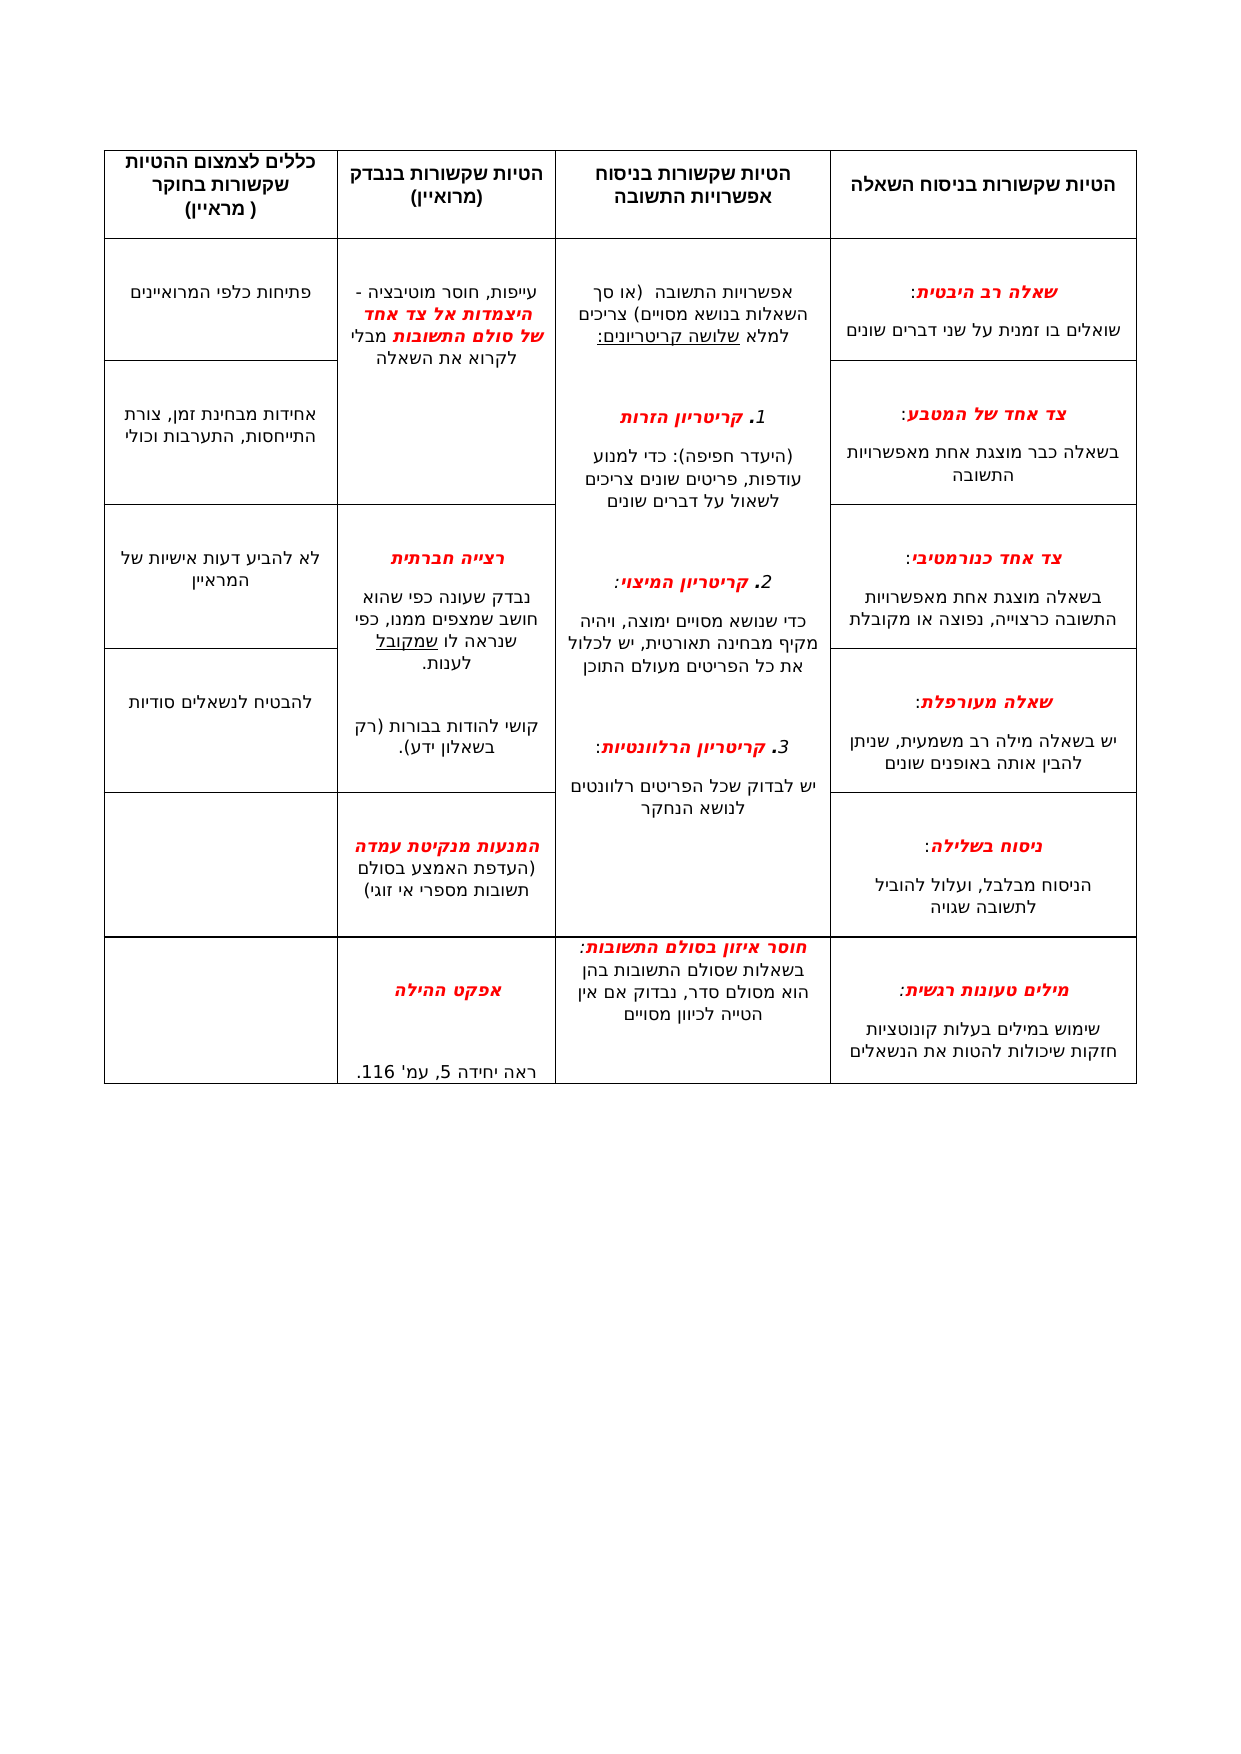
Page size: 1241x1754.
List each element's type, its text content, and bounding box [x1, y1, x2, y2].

table_cell שאלה רב היבטית: שואלים בו זמנית על שני דברים שונים [831, 239, 1136, 360]
table_header כללים לצמצום ההטיות שקשורות בחוקר ( מראיין) [105, 151, 337, 238]
table_cell להבטיח לנשאלים סודיות [105, 649, 337, 792]
table_cell אפשרויות התשובה (או סך השאלות בנושא מסויים) צריכים למלא שלושה קריטריונים: 1. קריטריון הזרות (היעדר חפיפה): כדי למנוע עודפות, פריטים שונים צריכים לשאול על דברים שונים 2. קריטריון המיצוי: כדי שנושא מסויים ימוצה, ויהיה מקיף מבחינה תאורטית, יש לכלול את כל הפריטים מעולם התוכן 3. קריטריון הרלוונטיות: יש לבדוק שכל הפריטים רלוונטים לנושא הנחקר [556, 239, 830, 936]
table_header הטיות שקשורות בניסוח השאלה [831, 151, 1136, 238]
table_cell פתיחות כלפי המרואיינים [105, 239, 337, 360]
table_cell עייפות, חוסר מוטיבציה -היצמדות אל צד אחד של סולם התשובות מבלי לקרוא את השאלה [338, 239, 555, 504]
table_cell [105, 938, 337, 1082]
table_header הטיות שקשורות בנבדק (מרואיין) [338, 151, 555, 238]
table_cell לא להביע דעות אישיות של המראיין [105, 505, 337, 648]
table_cell רצייה חברתית נבדק שעונה כפי שהוא חושב שמצפים ממנו, כפי שנראה לו שמקובל לענות. קושי להודות בבורות (רק בשאלון ידע). [338, 505, 555, 792]
table_cell שאלה מעורפלת: יש בשאלה מילה רב משמעית, שניתן להבין אותה באופנים שונים [831, 649, 1136, 792]
table_cell אחידות מבחינת זמן, צורת התייחסות, התערבות וכולי [105, 361, 337, 504]
table_cell המנעות מנקיטת עמדה (העדפת האמצע בסולם תשובות מספרי אי זוגי) [338, 793, 555, 936]
table_cell צד אחד של המטבע: בשאלה כבר מוצגת אחת מאפשרויות התשובה [831, 361, 1136, 504]
table_cell [105, 793, 337, 936]
table_cell אפקט ההילה ראה יחידה 5, עמ' 116. [338, 938, 555, 1082]
table_cell ניסוח בשלילה: הניסוח מבלבל, ועלול להוביל לתשובה שגויה [831, 793, 1136, 936]
table_header הטיות שקשורות בניסוח אפשרויות התשובה [556, 151, 830, 238]
table_cell חוסר איזון בסולם התשובות: בשאלות שסולם התשובות בהן הוא מסולם סדר, נבדוק אם אין הטייה לכיוון מסויים [556, 938, 830, 1082]
table_cell מילים טעונות רגשית: שימוש במילים בעלות קונוטציות חזקות שיכולות להטות את הנשאלים [831, 938, 1136, 1082]
table_cell צד אחד כנורמטיבי: בשאלה מוצגת אחת מאפשרויות התשובה כרצוייה, נפוצה או מקובלת [831, 505, 1136, 648]
